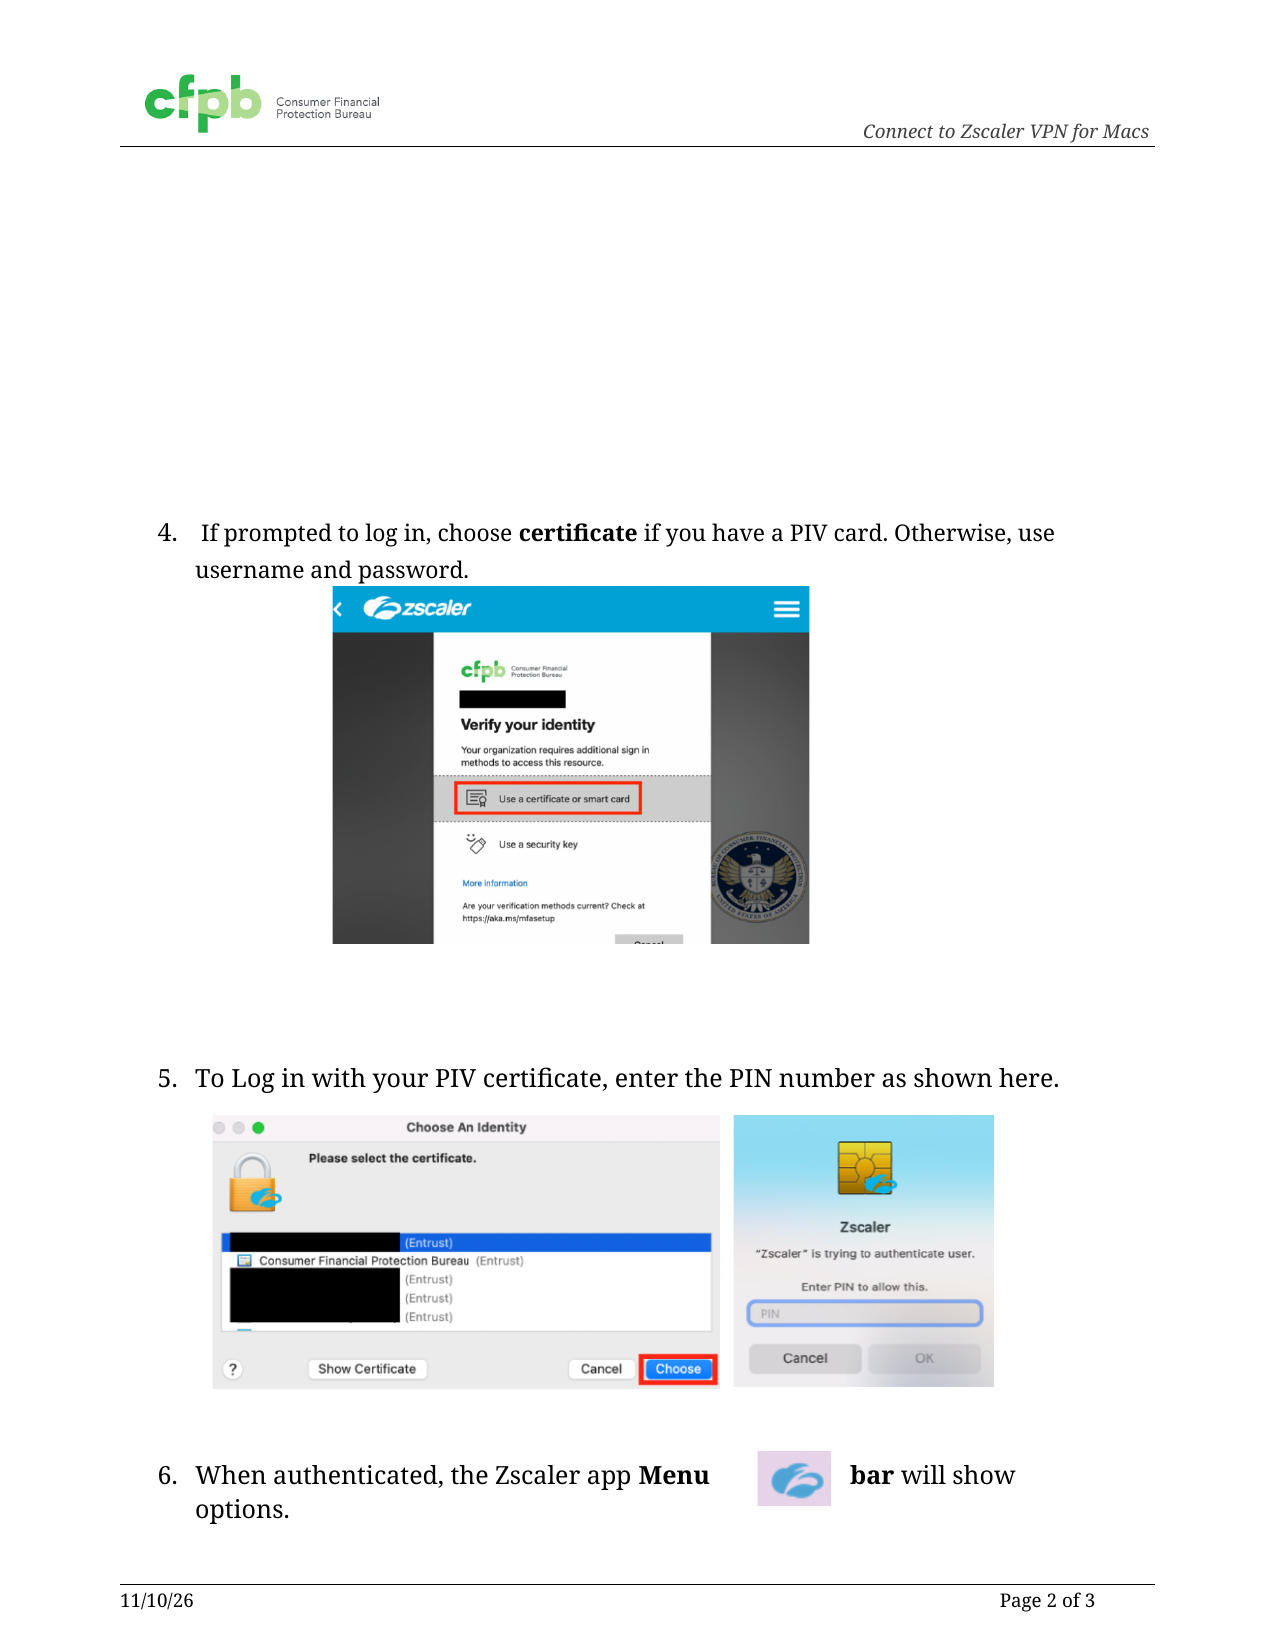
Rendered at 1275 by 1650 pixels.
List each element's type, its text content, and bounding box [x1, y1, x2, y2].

picture [120, 70, 401, 139]
list To Log in with your PIV certificate, enter the PIN number as shown here. [157, 1061, 1095, 1095]
picture [731, 1115, 994, 1384]
picture [210, 1115, 719, 1388]
list If prompted to log in, choose certificate if you have a PIV card. Otherwise, use username and password. [157, 515, 1095, 585]
picture [756, 1451, 835, 1509]
list When authenticated, the Zscaler app Menu bar will show options. [157, 1458, 1095, 1526]
